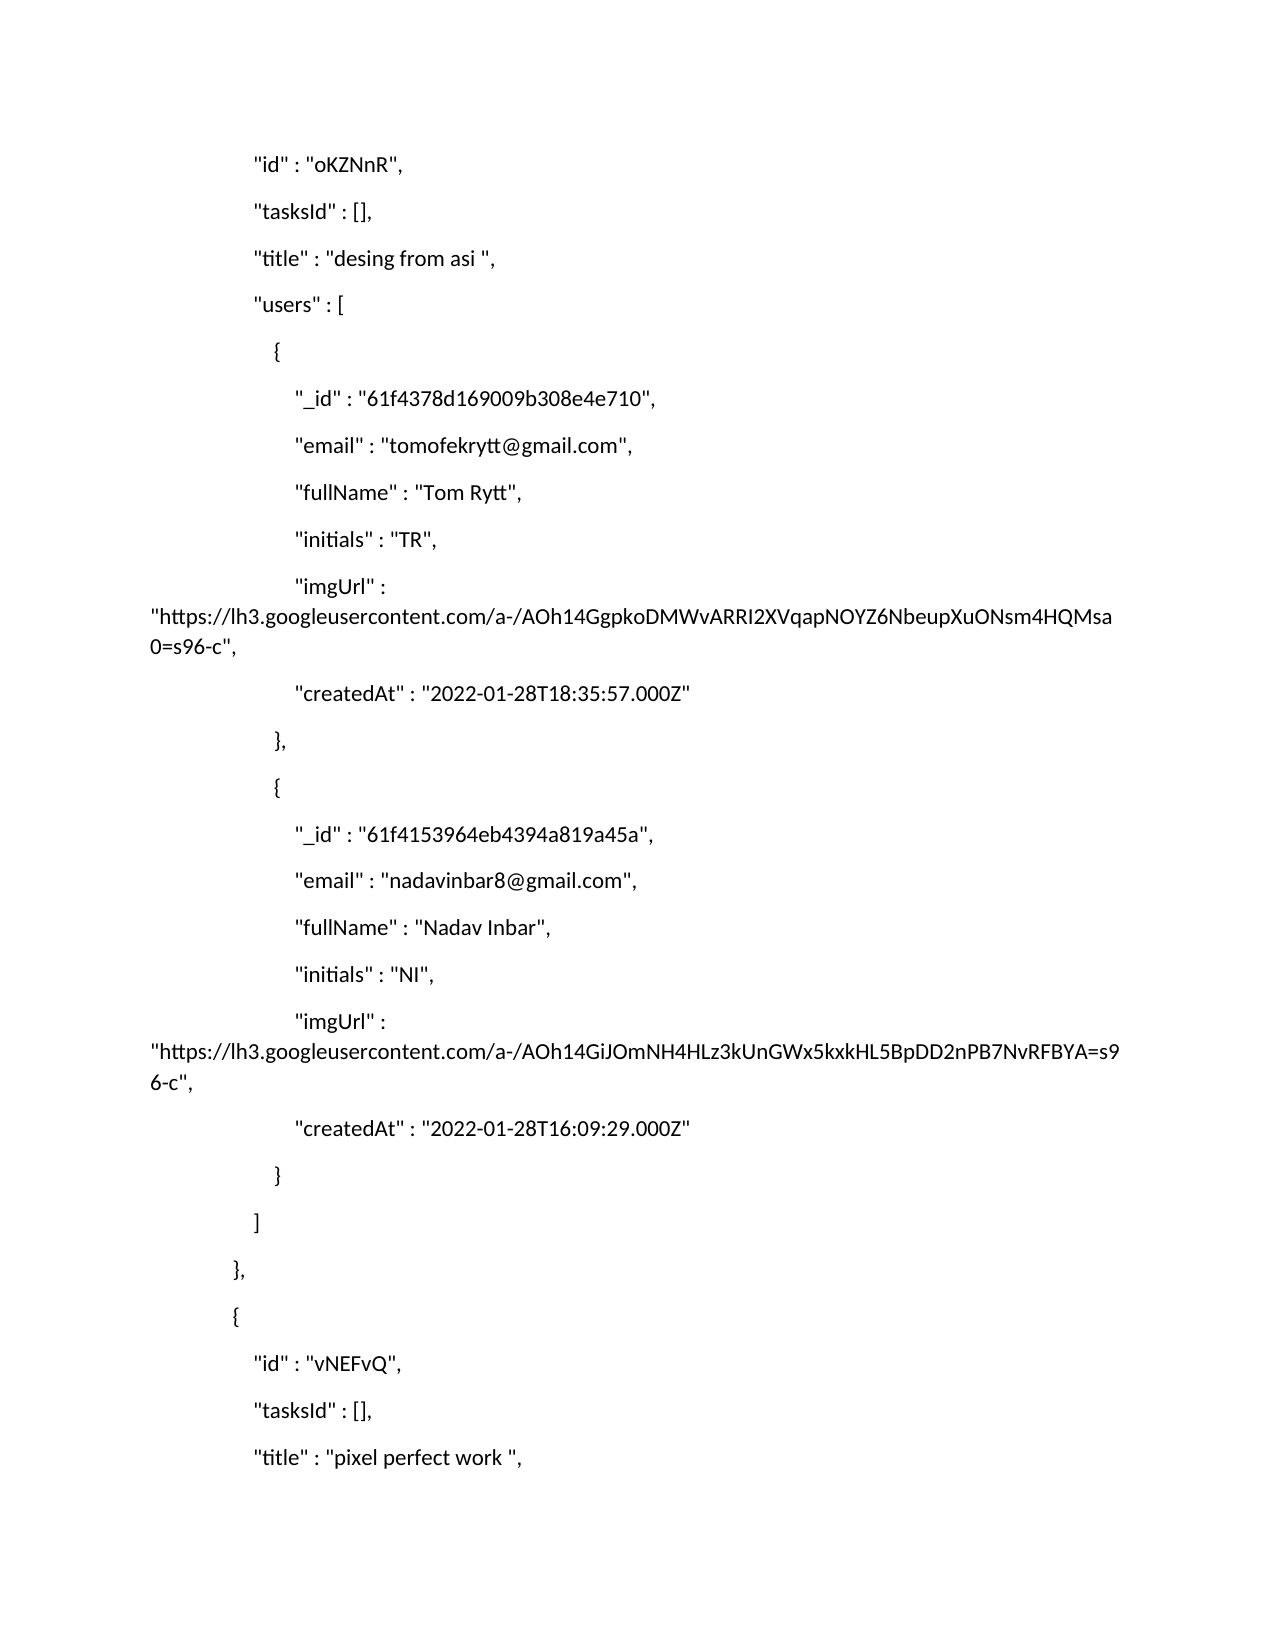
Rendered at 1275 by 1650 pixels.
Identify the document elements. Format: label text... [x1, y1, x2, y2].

text "initials" : "NI", [150, 960, 1125, 988]
text "fullName" : "Nadav Inbar", [150, 913, 1125, 942]
text "email" : "nadavinbar8@gmail.com", [150, 867, 1125, 895]
text "fullName" : "Tom Rytt", [150, 478, 1125, 506]
text ] [150, 1208, 1125, 1236]
text }, [150, 1255, 1125, 1283]
text "tasksId" : [], [150, 197, 1125, 225]
text "id" : "vNEFvQ", [150, 1349, 1125, 1377]
text "users" : [ [150, 291, 1125, 319]
text "createdAt" : "2022-01-28T16:09:29.000Z" [150, 1114, 1125, 1143]
text }, [150, 726, 1125, 754]
text "imgUrl" : "https://lh3.googleusercontent.com/a-/AOh14GgpkoDMWvARRI2XVqapNOYZ6NbeupXuONsm4HQMsa0=s96-c", [150, 572, 1125, 660]
text "imgUrl" : "https://lh3.googleusercontent.com/a-/AOh14GiJOmNH4HLz3kUnGWx5kxkHL5BpDD2nPB7NvRFBYA=s96-c", [150, 1007, 1125, 1096]
text "id" : "oKZNnR", [150, 150, 1125, 178]
text "_id" : "61f4378d169009b308e4e710", [150, 384, 1125, 412]
text "initials" : "TR", [150, 525, 1125, 553]
text { [150, 337, 1125, 366]
text "tasksId" : [], [150, 1396, 1125, 1424]
text "_id" : "61f4153964eb4394a819a45a", [150, 820, 1125, 848]
text "title" : "desing from asi ", [150, 244, 1125, 272]
text { [150, 1302, 1125, 1330]
text "createdAt" : "2022-01-28T18:35:57.000Z" [150, 679, 1125, 707]
text "email" : "tomofekrytt@gmail.com", [150, 431, 1125, 459]
text { [150, 773, 1125, 801]
text } [150, 1161, 1125, 1189]
text "title" : "pixel perfect work ", [150, 1443, 1125, 1471]
